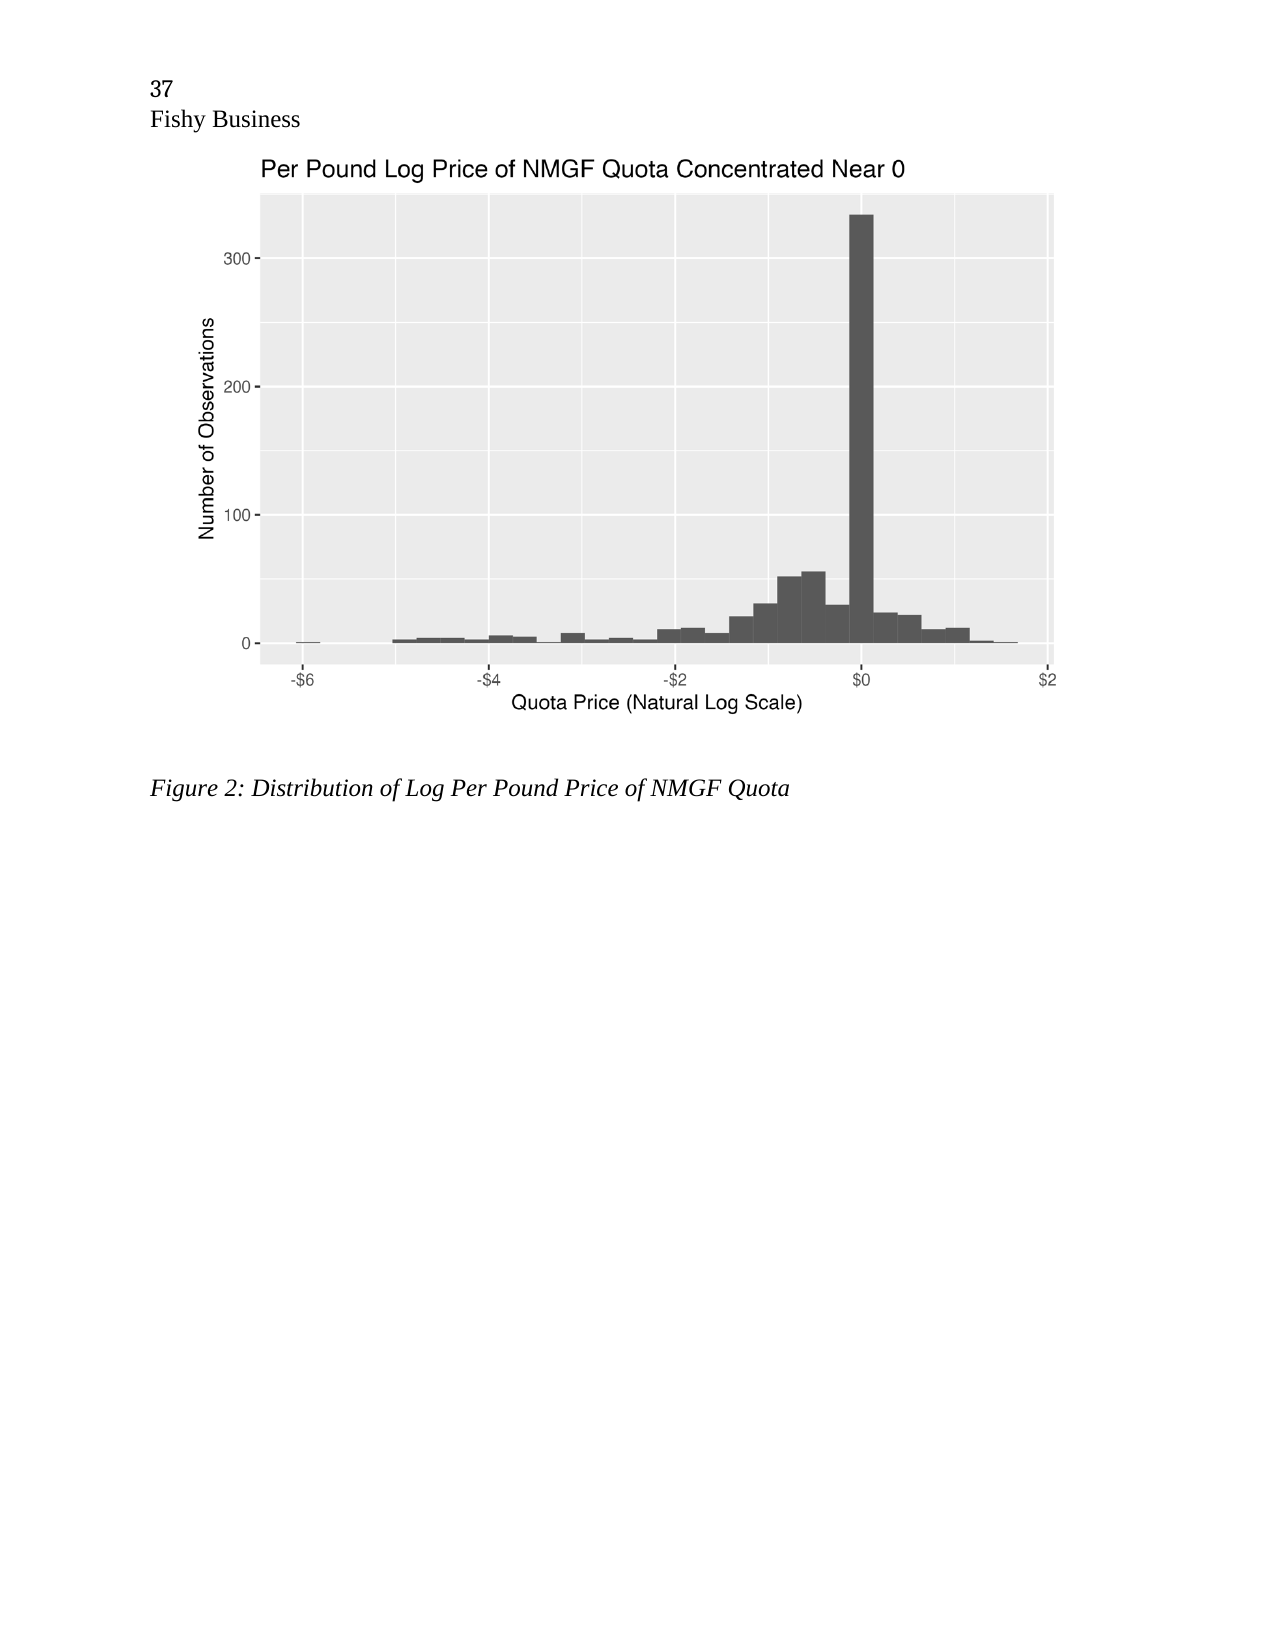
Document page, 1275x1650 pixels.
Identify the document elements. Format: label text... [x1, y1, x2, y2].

picture [188, 150, 1064, 724]
table_header Figure 2: Distribution of Log Per Pound Price of NMGF Quota [139, 150, 1114, 843]
